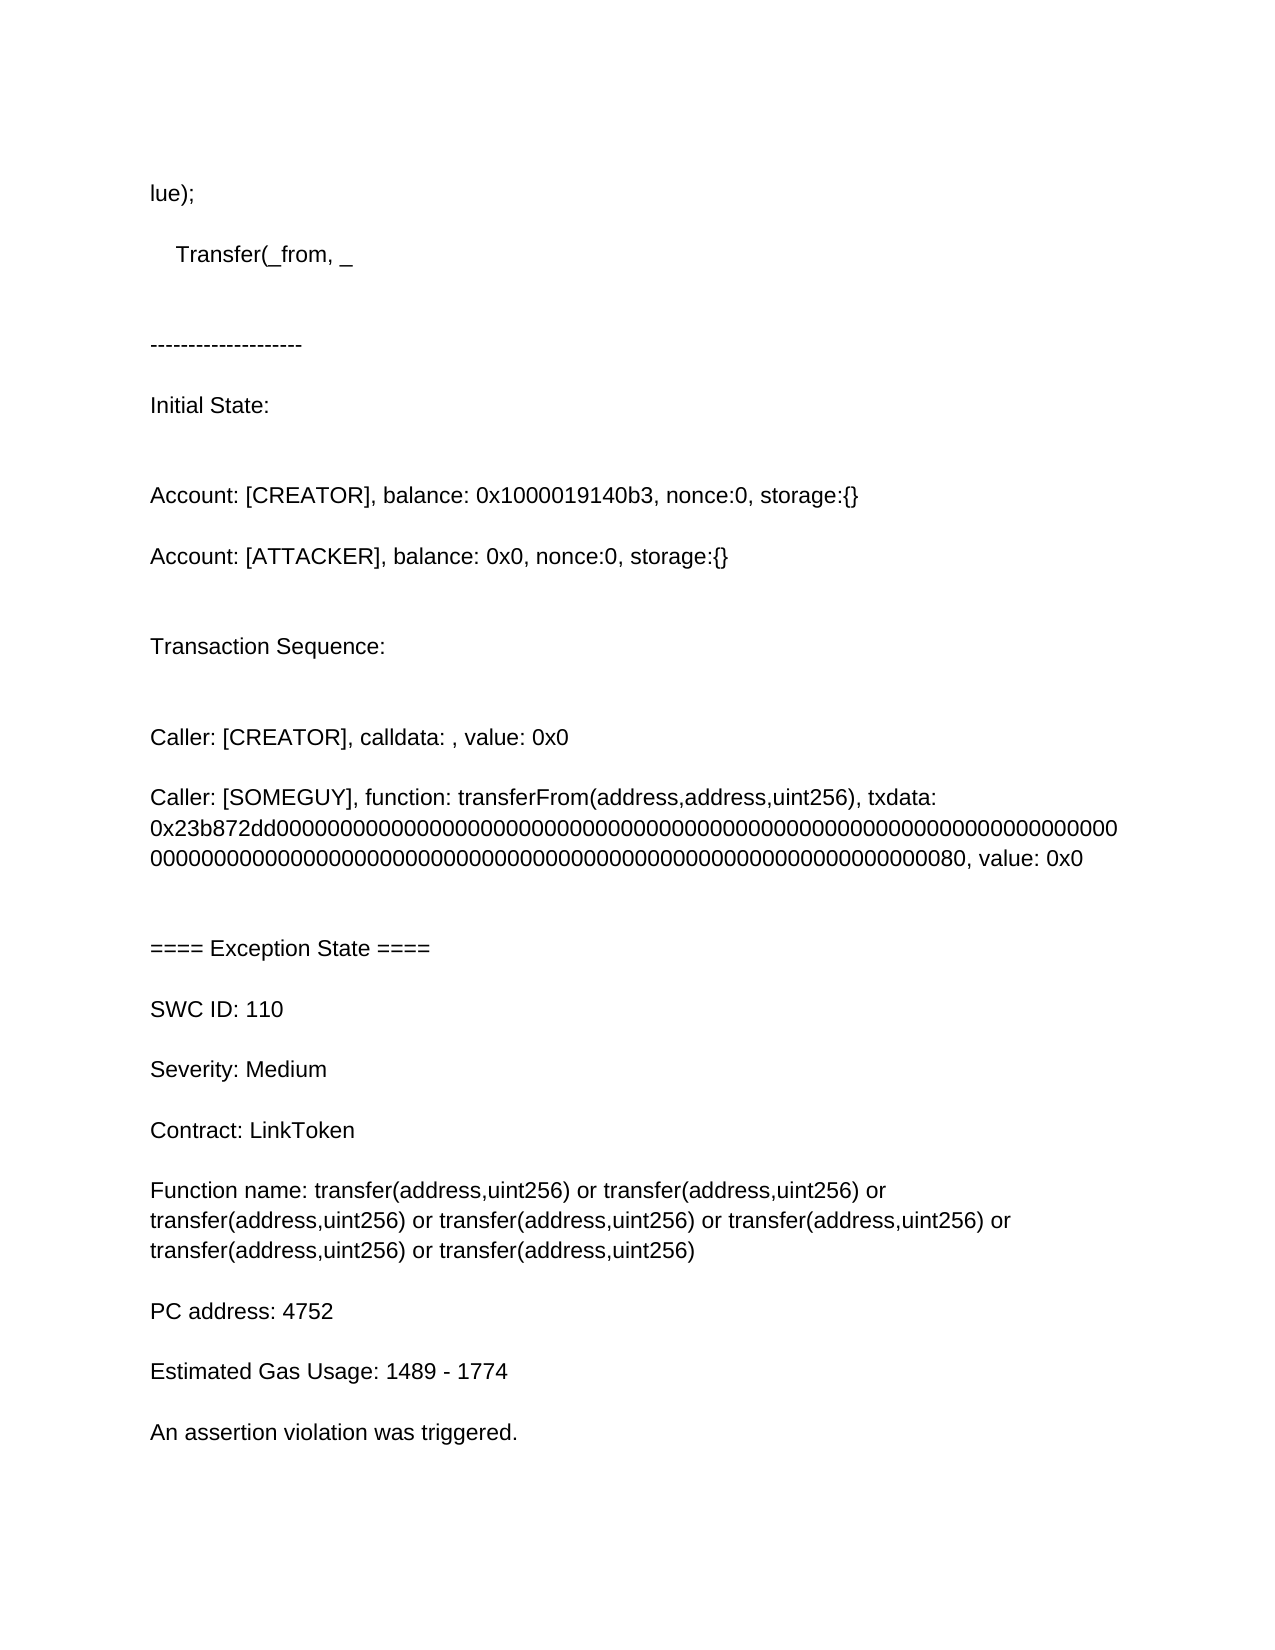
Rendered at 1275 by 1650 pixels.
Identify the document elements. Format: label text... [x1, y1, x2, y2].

text SWC ID: 110 [150, 996, 1125, 1022]
text Estimated Gas Usage: 1489 - 1774 [150, 1358, 1125, 1385]
text ==== Exception State ==== [150, 935, 1125, 962]
text Transfer(_from, _ [150, 241, 1125, 267]
text Account: [ATTACKER], balance: 0x0, nonce:0, storage:{} [150, 543, 1125, 569]
text An assertion violation was triggered. [150, 1419, 1125, 1445]
text lue); [150, 180, 1125, 207]
text Caller: [CREATOR], calldata: , value: 0x0 [150, 724, 1125, 750]
text Function name: transfer(address,uint256) or transfer(address,uint256) or transfer(address,uint256) or transfer(address,uint256) or transfer(address,uint256) or transfer(address,uint256) or transfer(address,uint256) [150, 1177, 1125, 1264]
text Initial State: [150, 392, 1125, 418]
text Caller: [SOMEGUY], function: transferFrom(address,address,uint256), txdata: 0x23b872dd0000000000000000000000000000000000000000000000000000000000000000000000000000000000000000000000000000000000000000000000000000000080, value: 0x0 [150, 784, 1125, 871]
text Account: [CREATOR], balance: 0x1000019140b3, nonce:0, storage:{} [150, 482, 1125, 509]
text Transaction Sequence: [150, 633, 1125, 660]
text Severity: Medium [150, 1056, 1125, 1083]
text PC address: 4752 [150, 1298, 1125, 1324]
text -------------------- [150, 331, 1125, 358]
text Contract: LinkToken [150, 1117, 1125, 1143]
